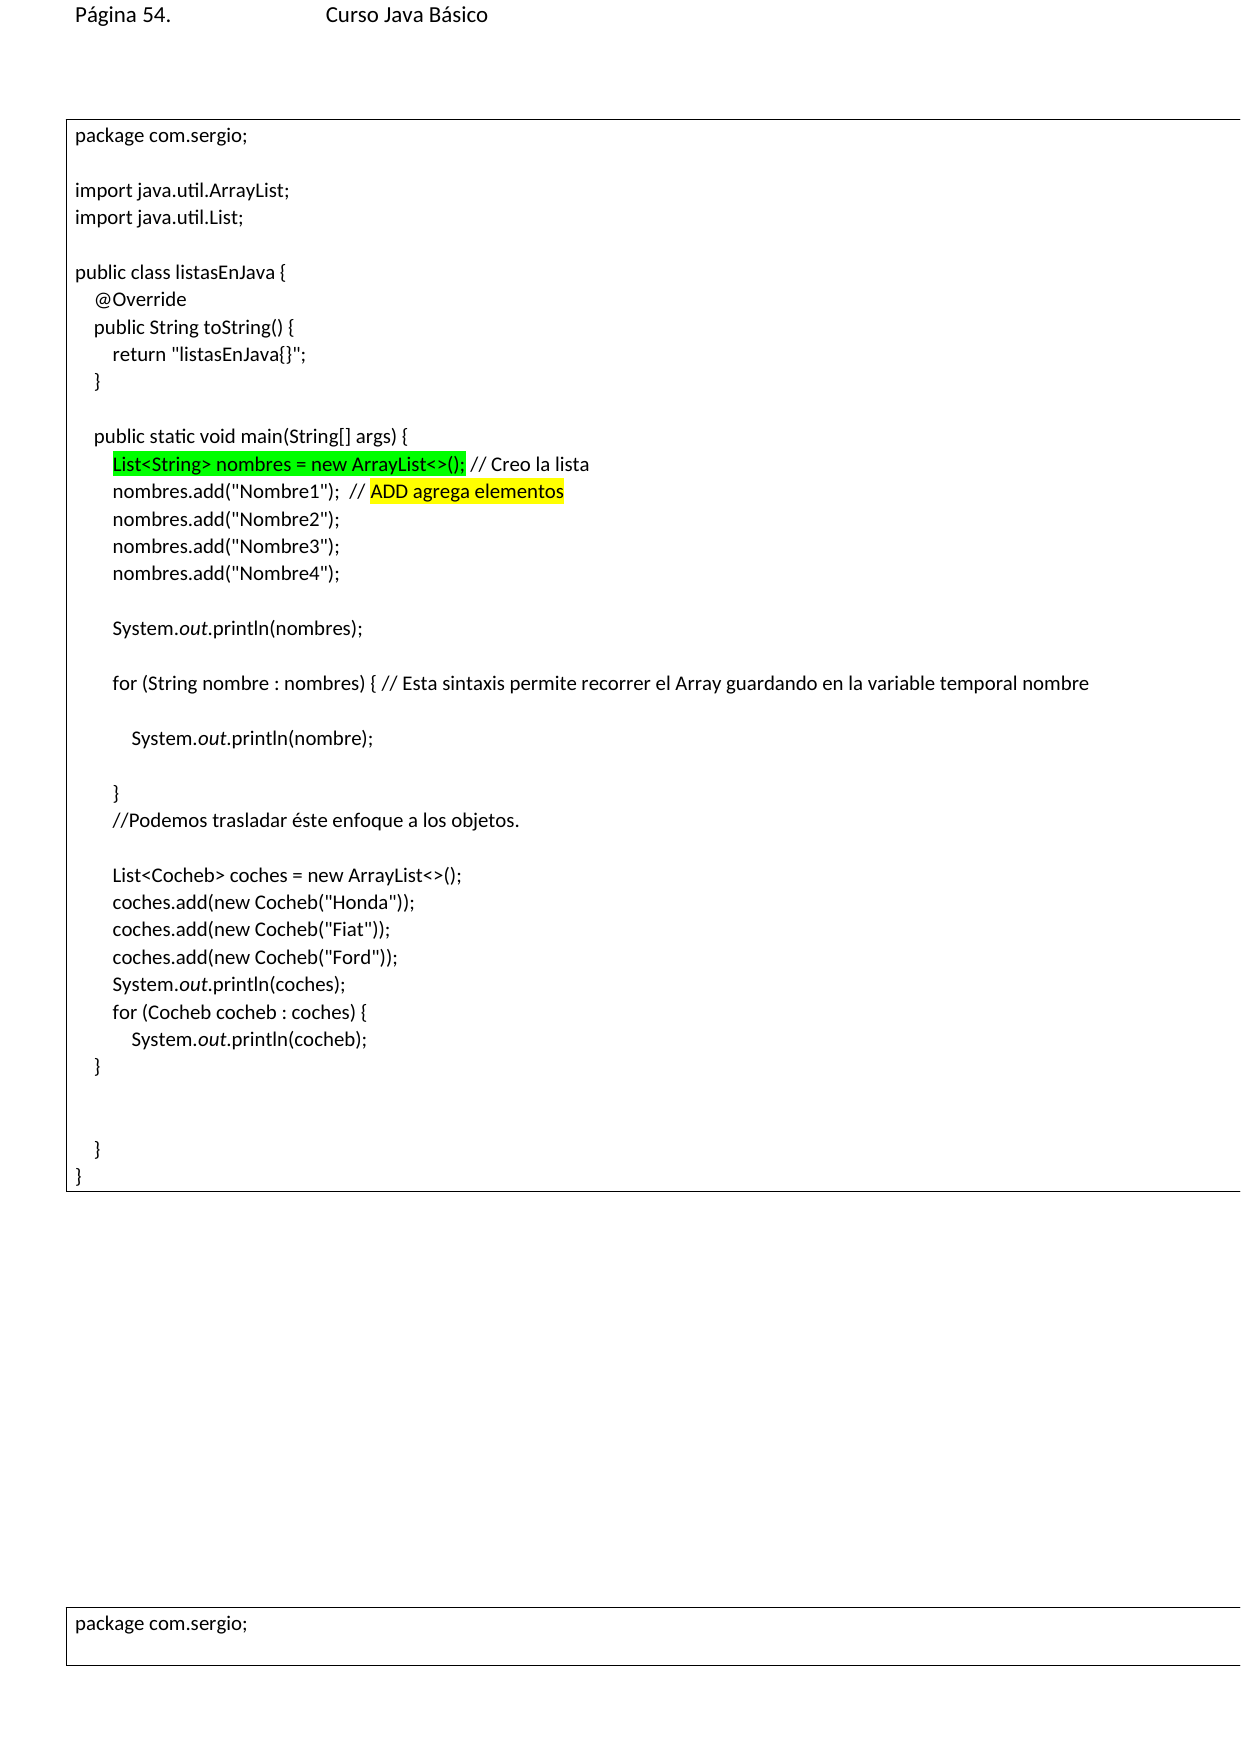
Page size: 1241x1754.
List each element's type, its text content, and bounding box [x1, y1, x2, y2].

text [67, 1608, 1240, 1665]
text package com.sergio; import java.util.ArrayList; import java.util.List; public class listasEnJava { @Override public String toString() { return "listasEnJava{}"; } public static void main(String[] args) { List<String> nombres = new ArrayList<>(); // Creo la lista nombres.add("Nombre1"); // ADD agrega elementos nombres.add("Nombre2"); nombres.add("Nombre3"); nombres.add("Nombre4"); System.out.println(nombres); for (String nombre : nombres) { // Esta sintaxis permite recorrer el Array guardando en la variable temporal nombre System.out.println(nombre); } //Podemos trasladar éste enfoque a los objetos. List<Cocheb> coches = new ArrayList<>(); coches.add(new Cocheb("Honda")); coches.add(new Cocheb("Fiat")); coches.add(new Cocheb("Ford")); System.out.println(coches); for (Cocheb cocheb : coches) { System.out.println(cocheb); } } } [67, 120, 1240, 1191]
